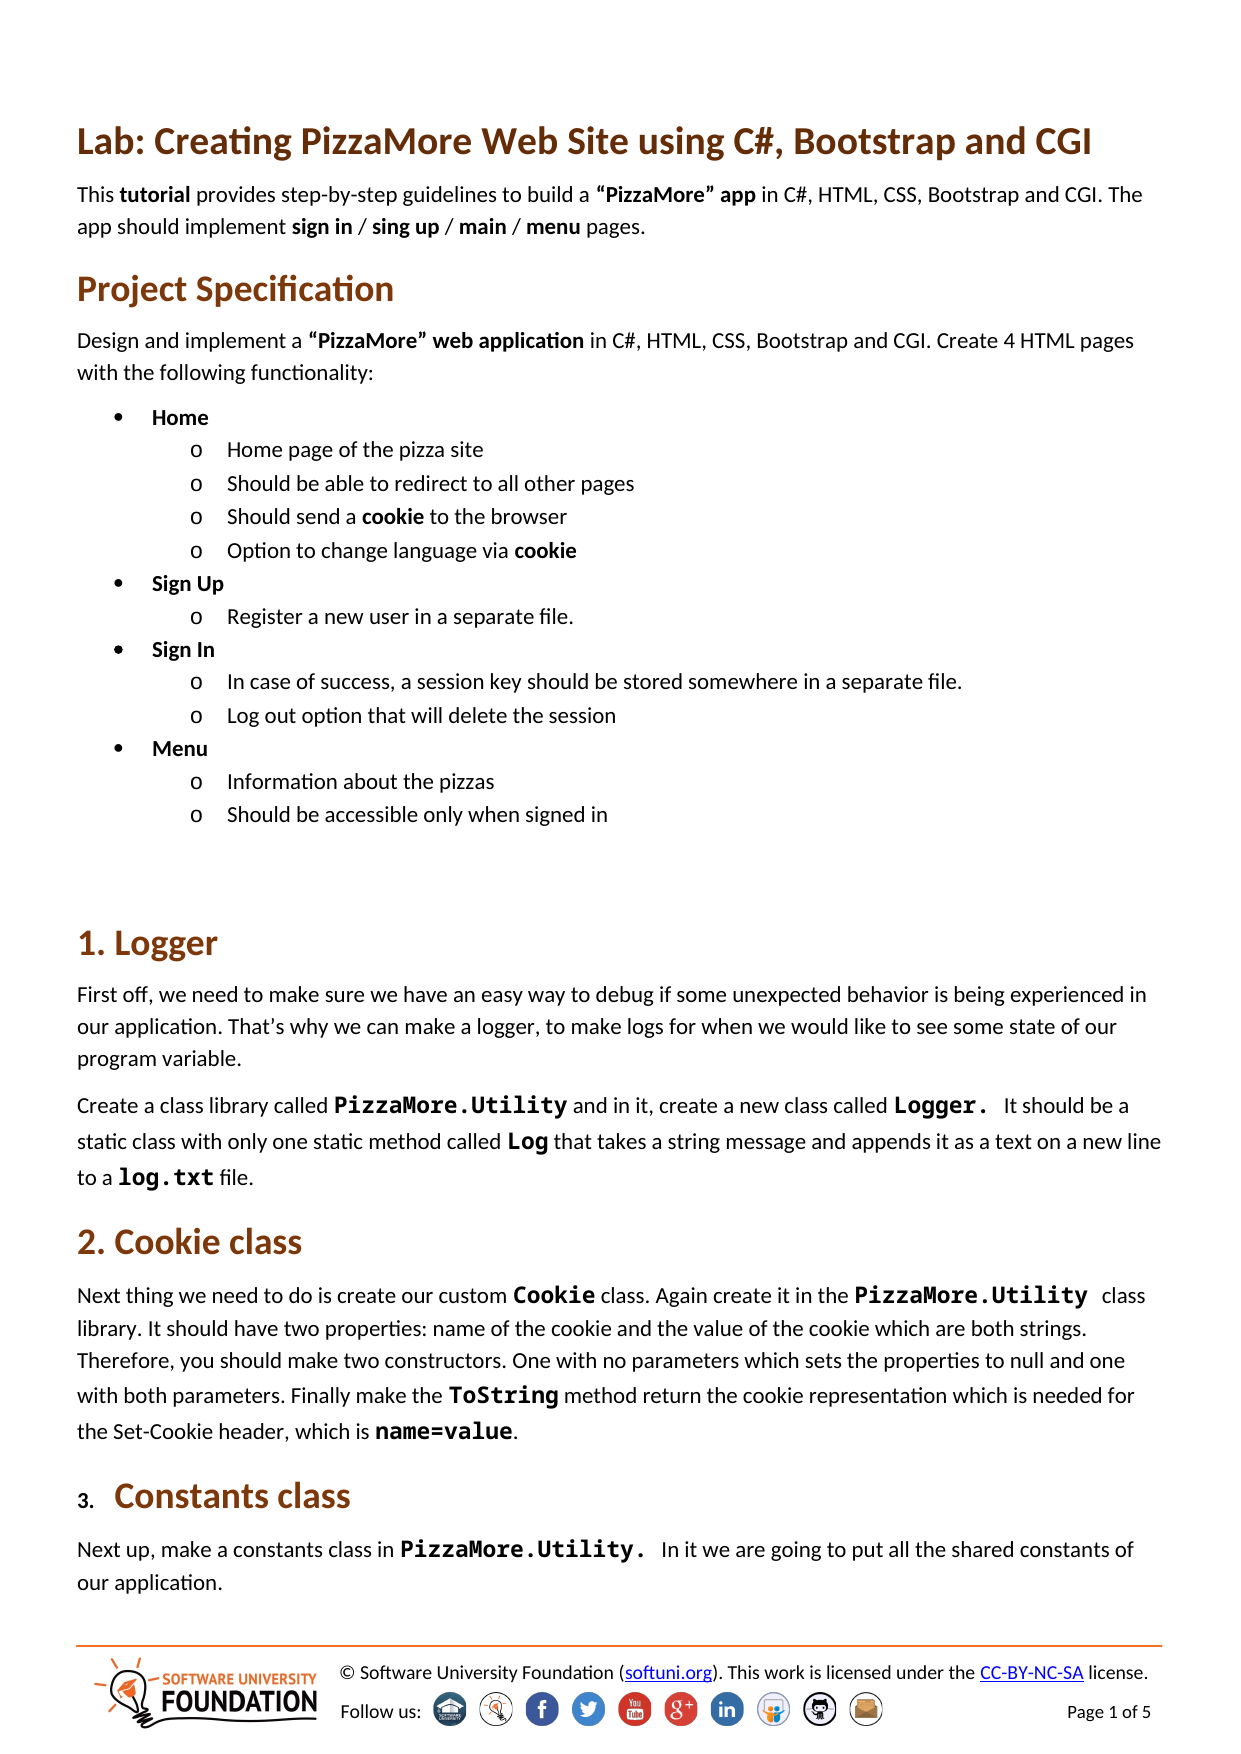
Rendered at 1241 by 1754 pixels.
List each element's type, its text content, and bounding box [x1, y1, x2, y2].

picture [618, 1692, 652, 1726]
text This tutorial provides step-by-step guidelines to build a “PizzaMore” app in C#, HTML, CSS, Bootstrap and CGI. The app should implement sign in / sing up / main / menu pages. [77, 180, 1163, 240]
picture [572, 1692, 605, 1726]
list Sign Up [114, 569, 1163, 598]
list Menu [114, 734, 1163, 763]
subtitle Lab: Creating PizzaMore Web Site using C#, Bootstrap and CGI [77, 116, 1163, 164]
subtitle Logger [77, 919, 1163, 965]
list Home page of the pizza site [189, 435, 1163, 464]
subtitle Cookie class [77, 1218, 1163, 1264]
text Next thing we need to do is create our custom Cookie class. Again create it in the PizzaMore.Utility class library. It should have two properties: name of the cookie and the value of the cookie which are both strings. Therefore, you should make two constructors. One with no parameters which sets the properties to null and one with both parameters. Finally make the ToString method return the cookie representation which is needed for the Set-Cookie header, which is name=value. [77, 1279, 1163, 1446]
list Option to change language via cookie [189, 536, 1163, 565]
list Should send a cookie to the browser [189, 502, 1163, 532]
list Log out option that will delete the session [189, 701, 1163, 730]
list Home [114, 403, 1163, 431]
list Information about the pizzas [189, 767, 1163, 796]
subtitle Project Specification [77, 265, 1163, 311]
list Sign In [114, 635, 1163, 663]
picture [757, 1692, 790, 1726]
list Should be accessible only when signed in [189, 800, 1163, 829]
picture [664, 1692, 698, 1726]
text First off, we need to make sure we have an easy way to debug if some unexpected behavior is being experienced in our application. That’s why we can make a logger, to make logs for when we would like to see some state of our program variable. [77, 980, 1163, 1072]
picture [479, 1692, 513, 1726]
text Create a class library called PizzaMore.Utility and in it, create a new class called Logger. It should be a static class with only one static method called Log that takes a string message and appends it as a text on a new line to a log.txt file. [77, 1089, 1163, 1192]
subtitle Constants class [77, 1472, 1163, 1518]
list In case of success, a session key should be stored somewhere in a separate file. [189, 667, 1163, 697]
picture [93, 1656, 317, 1729]
picture [803, 1692, 837, 1726]
list Register a new user in a separate file. [189, 602, 1163, 631]
list Should be able to redirect to all other pages [189, 469, 1163, 498]
text Next up, make a constants class in PizzaMore.Utility. In it we are going to put all the shared constants of our application. [77, 1533, 1163, 1596]
picture [849, 1692, 883, 1726]
text Design and implement a “PizzaMore” web application in C#, HTML, CSS, Bootstrap and CGI. Create 4 HTML pages with the following functionality: [77, 326, 1163, 387]
picture [710, 1692, 744, 1726]
picture [525, 1692, 559, 1726]
picture [433, 1692, 467, 1726]
